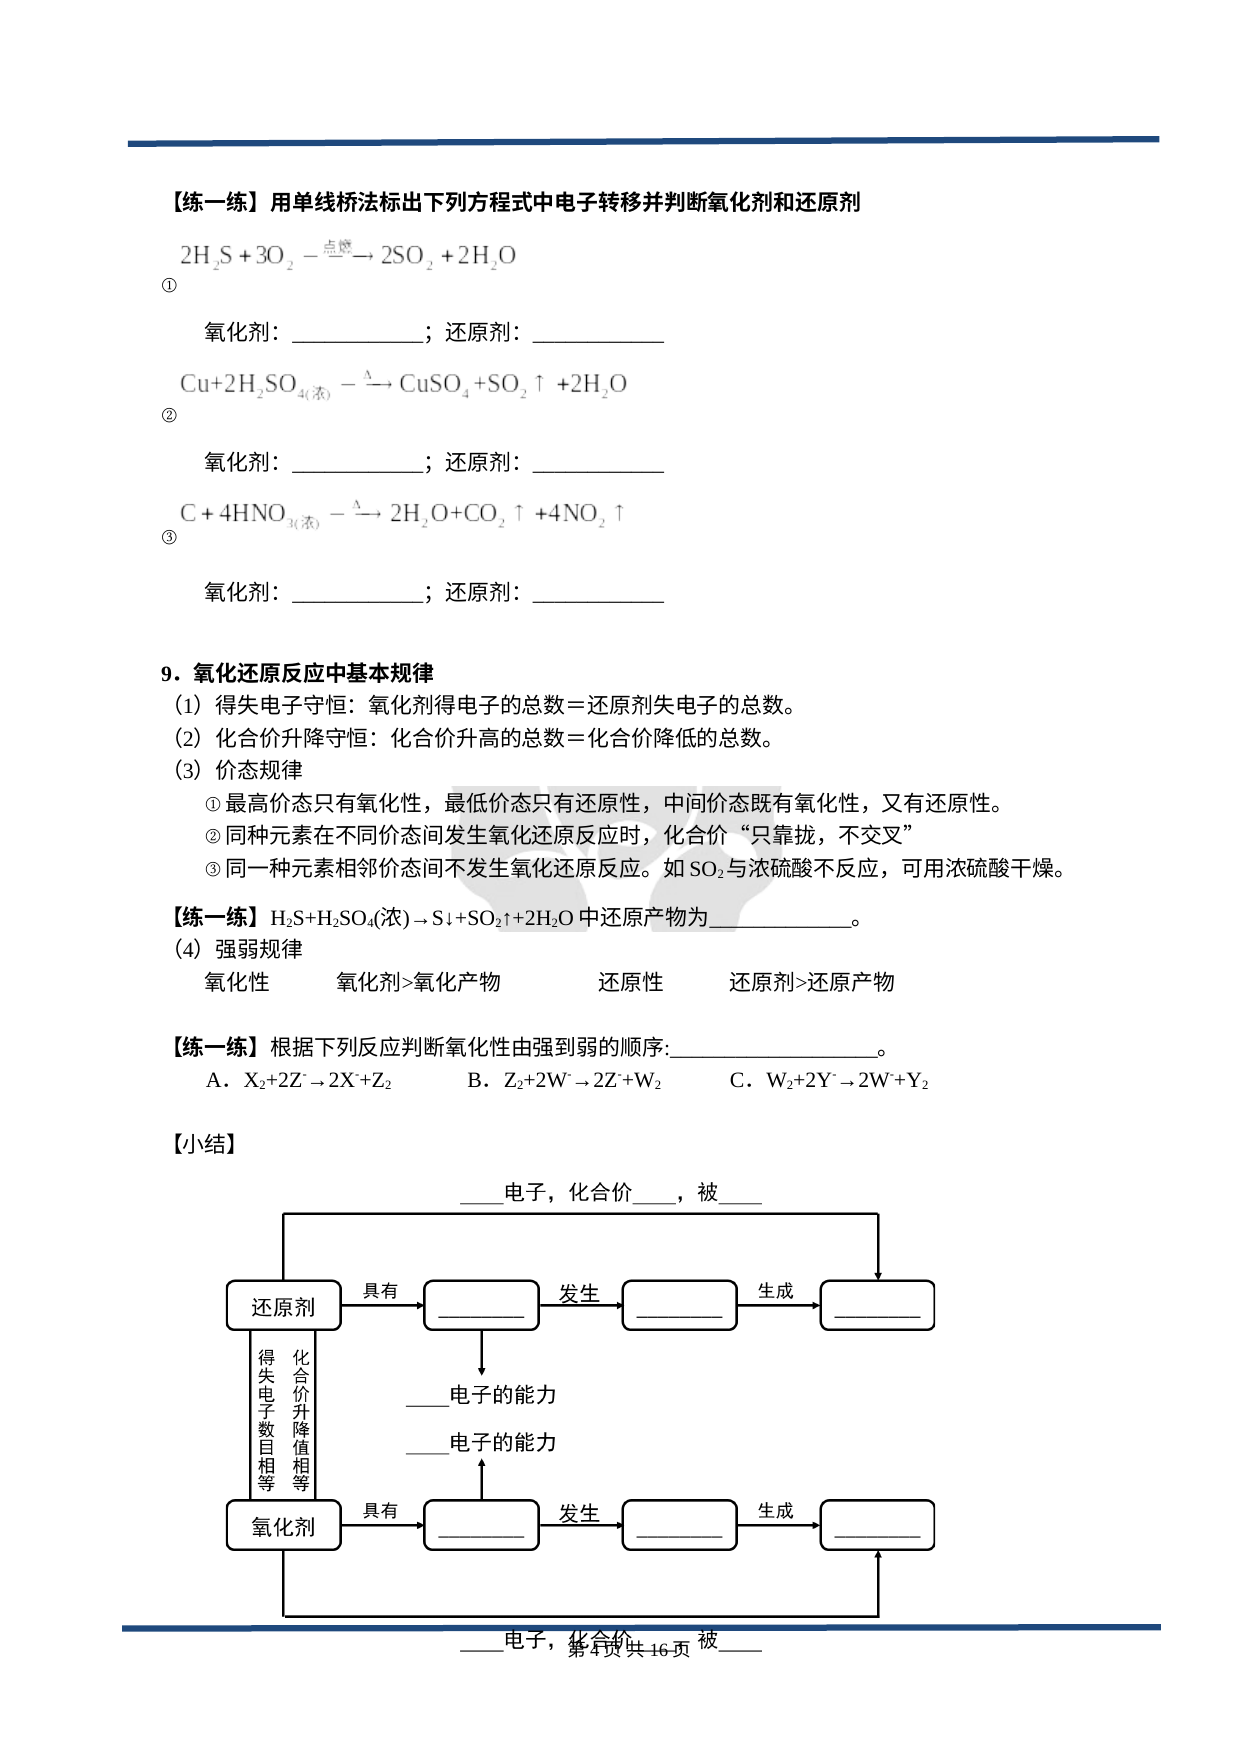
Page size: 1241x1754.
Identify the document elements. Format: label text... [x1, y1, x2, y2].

text 【练一练】用单线桥法标出下列方程式中电子转移并判断氧化剂和还原剂 [117, 184, 1159, 217]
list 价态规律 [161, 753, 1159, 786]
list 强弱规律 [161, 932, 1159, 964]
text ② [117, 363, 1159, 428]
list 化合价升降守恒：化合价升高的总数＝化合价降低的总数。 [161, 721, 1159, 753]
picture [225, 1170, 935, 1665]
text 【练一练】H2S+H2SO4(浓)→S↓+SO2↑+2H2O中还原产物为_____________。 [117, 899, 1159, 932]
list 氧化还原反应中基本规律 [161, 656, 1159, 688]
text ③ [117, 493, 1159, 558]
text 氧化剂：____________；还原剂：____________ [117, 314, 1159, 347]
text A．X2+2Z-→2X-+Z2 B．Z2+2W-→2Z-+W2 C．W2+2Y-→2W-+Y2 [117, 1062, 1159, 1094]
text ① [117, 233, 1159, 298]
text ③同一种元素相邻价态间不发生氧化还原反应。如SO2与浓硫酸不反应，可用浓硫酸干燥。 [161, 851, 1159, 883]
text ①最高价态只有氧化性，最低价态只有还原性，中间价态既有氧化性，又有还原性。 [161, 786, 1159, 818]
text 氧化剂：____________；还原剂：____________ [161, 444, 1159, 477]
text 氧化剂：____________；还原剂：____________ [161, 574, 1159, 607]
text 氧化性 氧化剂>氧化产物 还原性 还原剂>还原产物 [161, 964, 1159, 997]
list 得失电子守恒：氧化剂得电子的总数＝还原剂失电子的总数。 [161, 688, 1159, 721]
text ②同种元素在不同价态间发生氧化还原反应时，化合价“只靠拢，不交叉” [161, 818, 1159, 851]
text 【小结】 [161, 1127, 1159, 1159]
text 【练一练】根据下列反应判断氧化性由强到弱的顺序:___________________。 [117, 1029, 1159, 1062]
